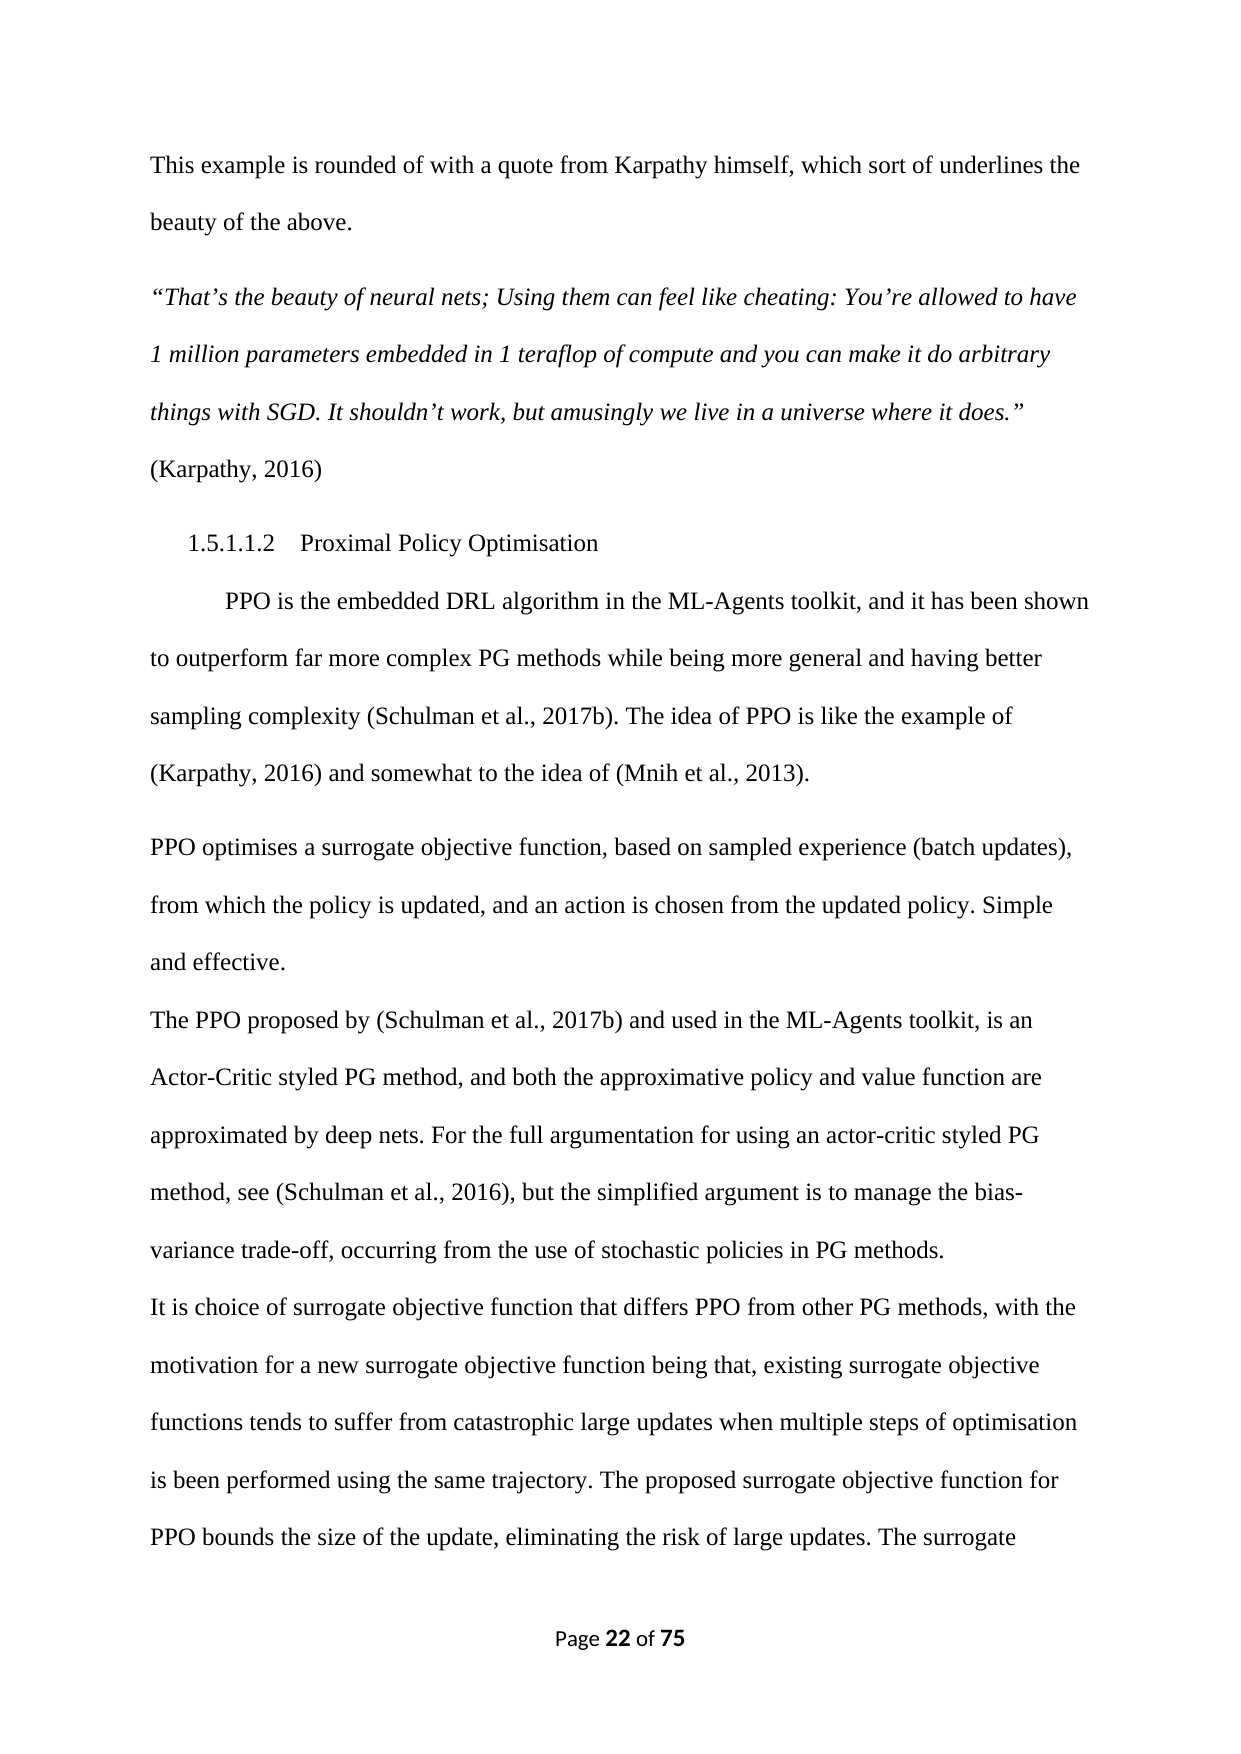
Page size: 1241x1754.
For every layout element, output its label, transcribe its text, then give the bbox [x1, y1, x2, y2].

text PPO is the embedded DRL algorithm in the ML-Agents toolkit, and it has been shown to outperform far more complex PG methods while being more general and having better sampling complexity (Schulman et al., 2017b). The idea of PPO is like the example of (Karpathy, 2016) and somewhat to the idea of (Mnih et al., 2013). [150, 586, 1090, 787]
subtitle Proximal Policy Optimisation [187, 528, 1090, 557]
text “That’s the beauty of neural nets; Using them can feel like cheating: You’re allowed to have 1 million parameters embedded in 1 teraflop of compute and you can make it do arbitrary things with SGD. It shouldn’t work, but amusingly we live in a universe where it does.” (Karpathy, 2016) [150, 282, 1090, 483]
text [150, 832, 1090, 1551]
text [150, 150, 1090, 236]
